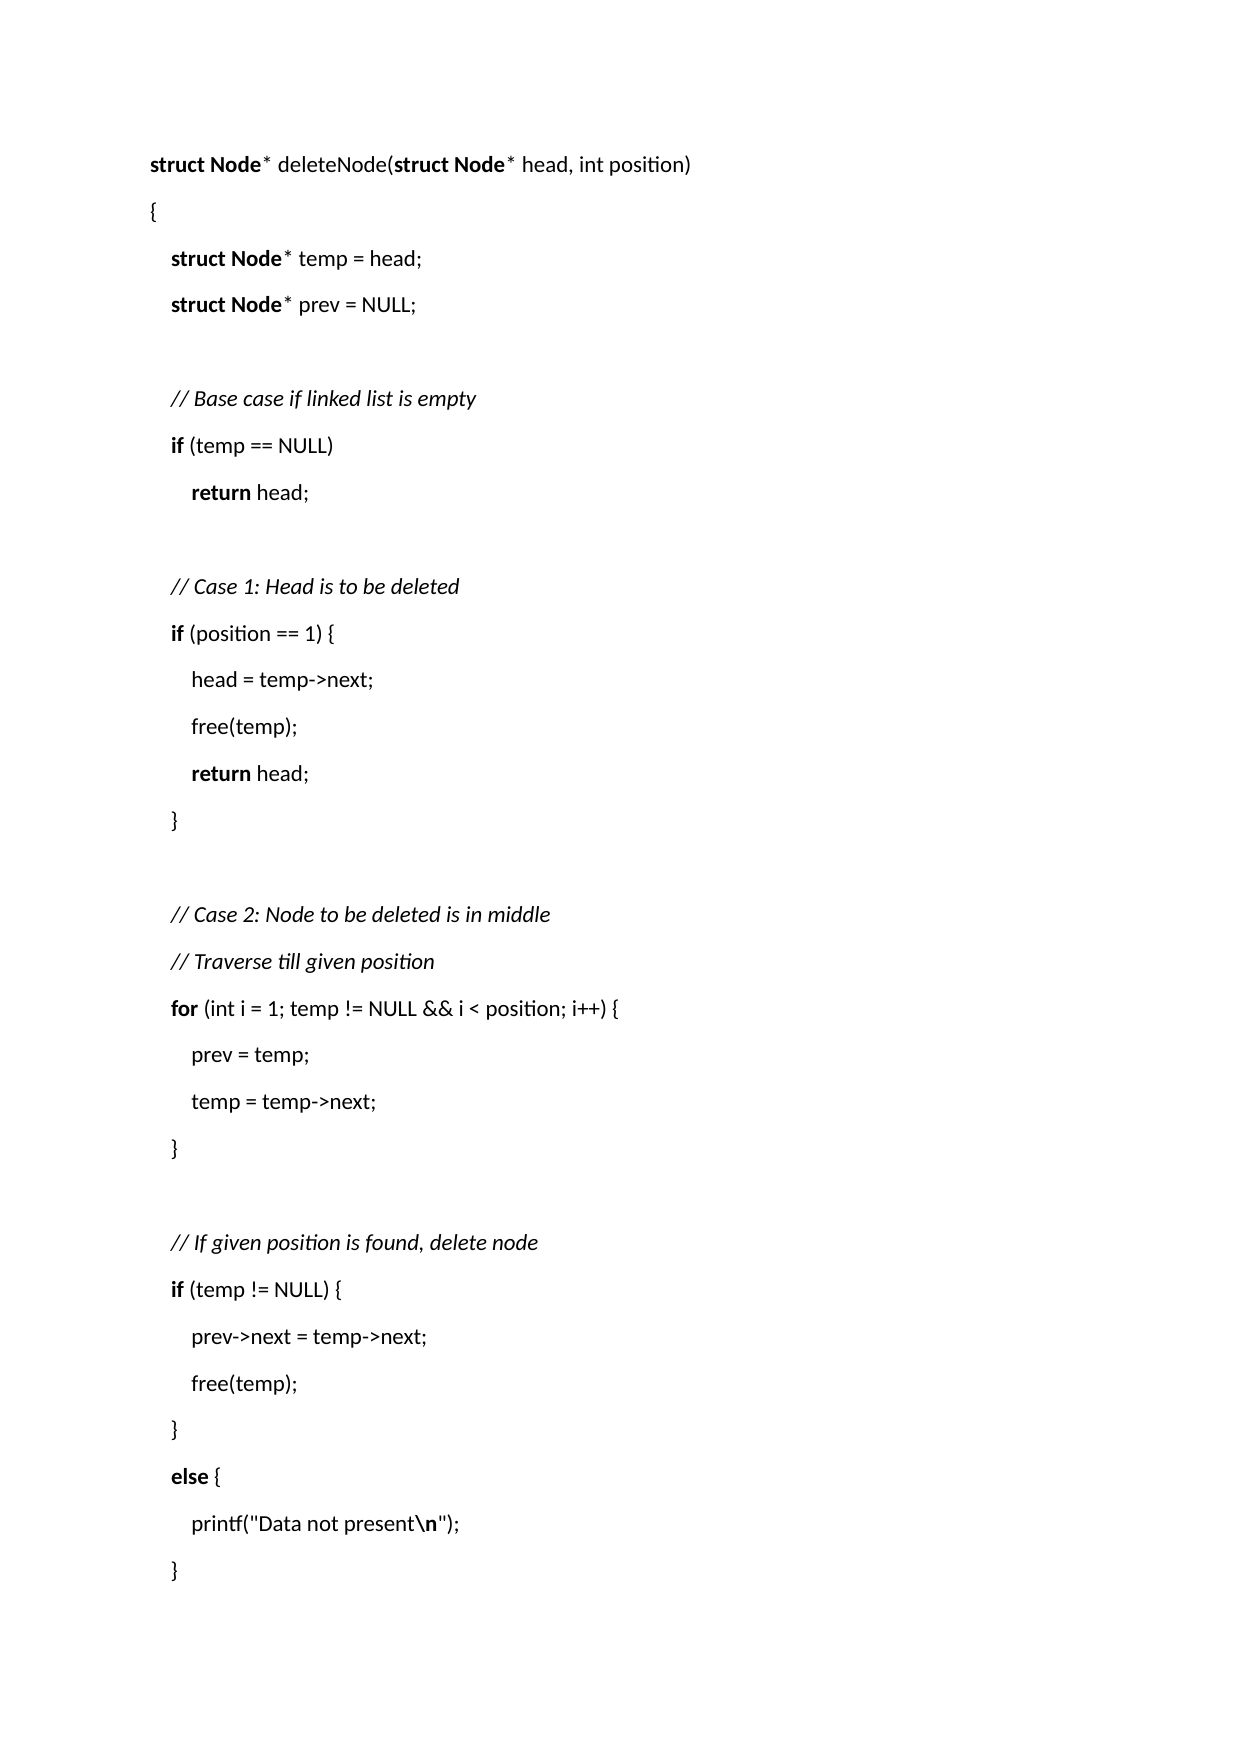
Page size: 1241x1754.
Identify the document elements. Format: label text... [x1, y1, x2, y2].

text } [150, 1416, 1090, 1444]
text head = temp->next; [150, 666, 1090, 694]
text printf("Data not present\n"); [150, 1509, 1090, 1537]
text // Base case if linked list is empty [150, 384, 1090, 412]
text } [150, 1134, 1090, 1162]
text if (temp == NULL) [150, 431, 1090, 459]
text if (temp != NULL) { [150, 1275, 1090, 1303]
text } [150, 1556, 1090, 1584]
text free(temp); [150, 1369, 1090, 1397]
text temp = temp->next; [150, 1087, 1090, 1116]
text else { [150, 1462, 1090, 1491]
text for (int i = 1; temp != NULL && i < position; i++) { [150, 994, 1090, 1022]
text if (position == 1) { [150, 619, 1090, 647]
text struct Node* temp = head; [150, 244, 1090, 272]
text struct Node* prev = NULL; [150, 291, 1090, 319]
text return head; [150, 759, 1090, 787]
text prev->next = temp->next; [150, 1322, 1090, 1350]
text // Case 2: Node to be deleted is in middle [150, 900, 1090, 928]
text struct Node* deleteNode(struct Node* head, int position) [150, 150, 1090, 178]
text // Traverse till given position [150, 947, 1090, 975]
text prev = temp; [150, 1041, 1090, 1069]
text return head; [150, 478, 1090, 506]
text } [150, 806, 1090, 834]
text free(temp); [150, 712, 1090, 741]
text // Case 1: Head is to be deleted [150, 572, 1090, 600]
text // If given position is found, delete node [150, 1228, 1090, 1256]
text { [150, 197, 1090, 225]
